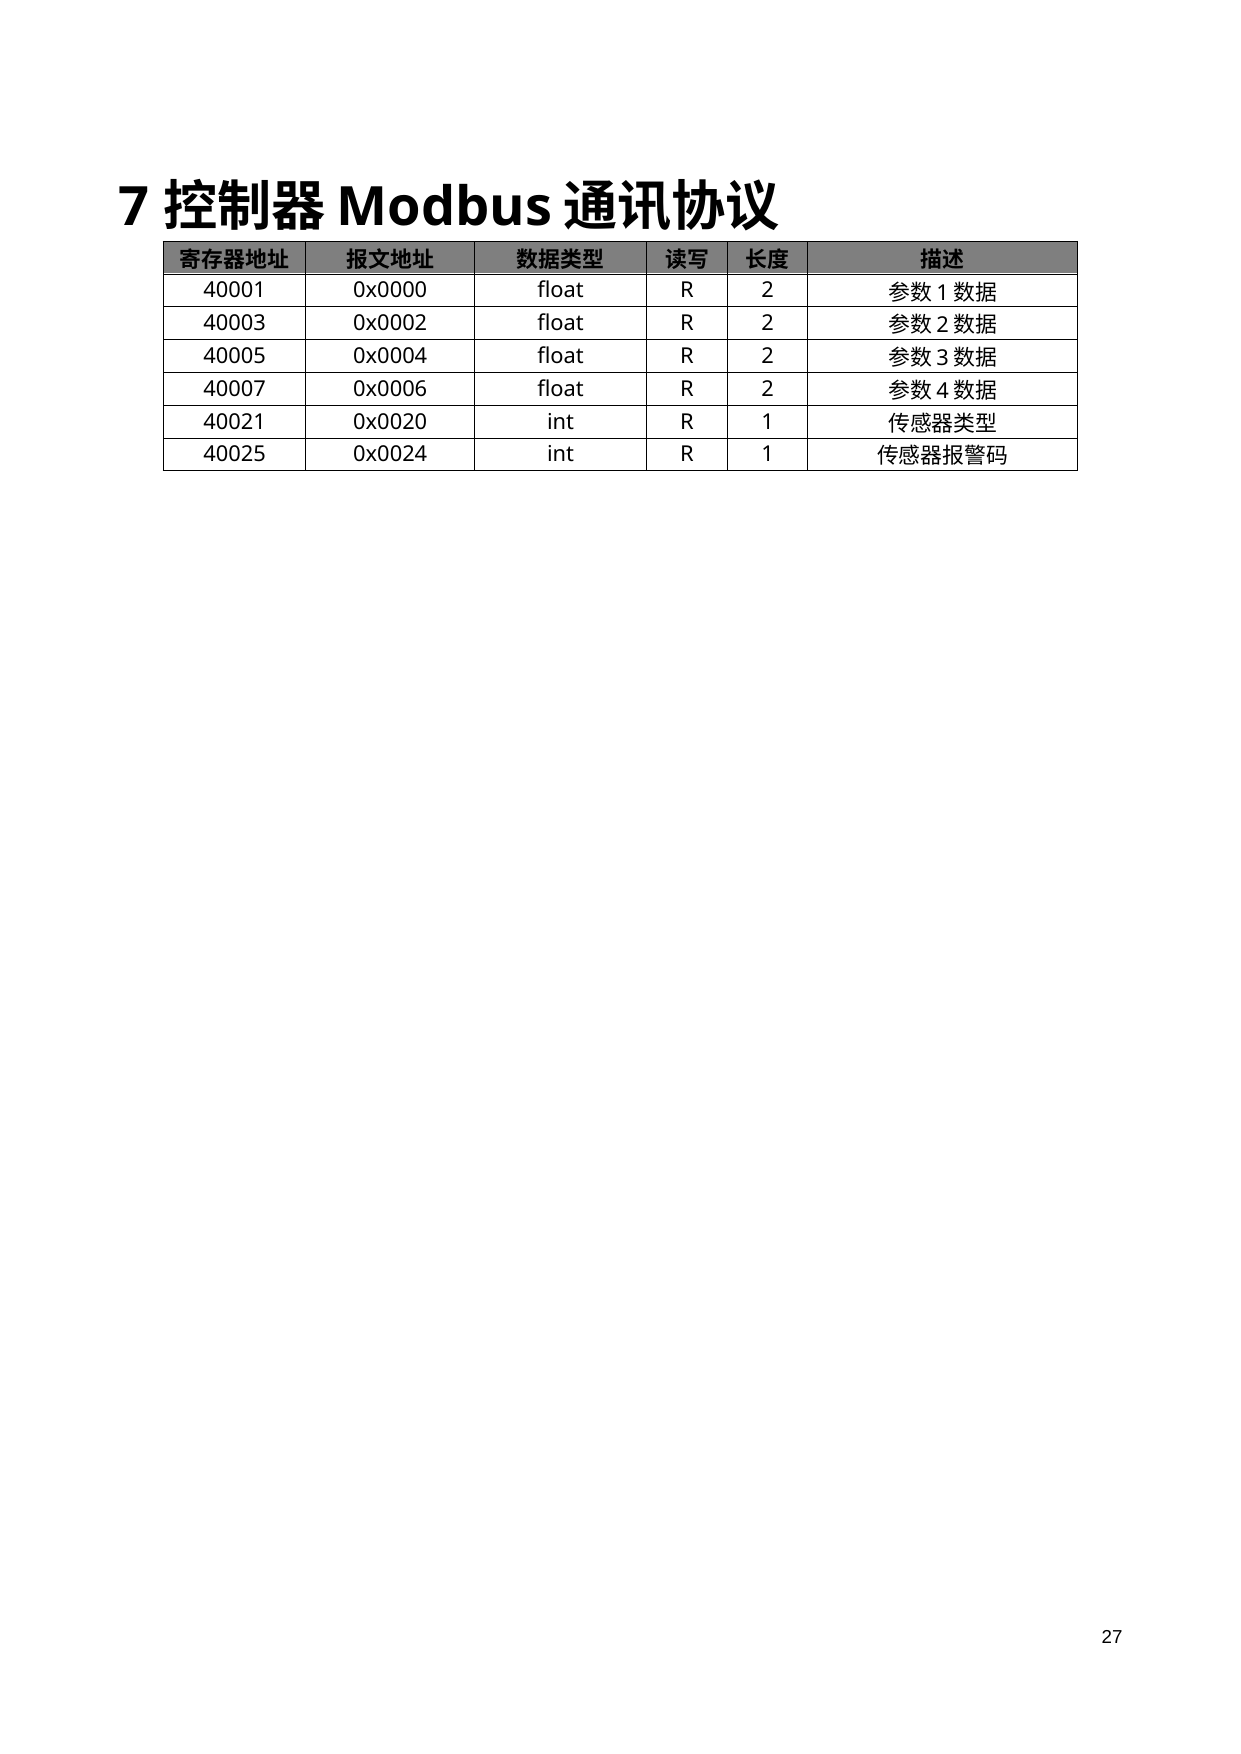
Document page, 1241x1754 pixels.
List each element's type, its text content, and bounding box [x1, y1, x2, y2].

table_cell 参数3数据 [808, 340, 1077, 372]
table_cell 0x0000 [306, 275, 474, 306]
table_cell 0x0002 [306, 307, 474, 339]
table_cell float [475, 275, 646, 306]
table_cell 0x0020 [306, 406, 474, 437]
table_cell 2 [728, 275, 807, 306]
table_header 描述 [808, 242, 1077, 273]
table_cell R [647, 340, 727, 372]
table_cell float [475, 373, 646, 405]
table_cell 参数1数据 [808, 275, 1077, 306]
table_cell 40007 [164, 373, 305, 405]
table_cell 1 [728, 439, 807, 470]
table_cell 0x0006 [306, 373, 474, 405]
table_cell R [647, 307, 727, 339]
table_header 长度 [728, 242, 807, 273]
table_cell 0x0004 [306, 340, 474, 372]
table_cell 2 [728, 373, 807, 405]
table_cell int [475, 406, 646, 437]
table_header 寄存器地址 [164, 242, 305, 273]
table_cell R [647, 439, 727, 470]
table_cell 2 [728, 307, 807, 339]
table_cell 传感器类型 [808, 406, 1077, 437]
table_cell 40003 [164, 307, 305, 339]
table_header 数据类型 [475, 242, 646, 273]
table_cell 参数4数据 [808, 373, 1077, 405]
list 控制器Modbus通讯协议 [118, 162, 1122, 241]
table_header 读写 [647, 242, 727, 273]
table_cell 传感器报警码 [808, 439, 1077, 470]
table_cell 40025 [164, 439, 305, 470]
table_header 报文地址 [306, 242, 474, 273]
table_cell R [647, 275, 727, 306]
table_cell 0x0024 [306, 439, 474, 470]
table_cell 40005 [164, 340, 305, 372]
table_cell R [647, 406, 727, 437]
table_cell 1 [728, 406, 807, 437]
table_cell 参数2数据 [808, 307, 1077, 339]
table_cell int [475, 439, 646, 470]
table_cell float [475, 340, 646, 372]
table_cell 40021 [164, 406, 305, 437]
table_cell float [475, 307, 646, 339]
table_cell R [647, 373, 727, 405]
table_cell 40001 [164, 275, 305, 306]
table_cell 2 [728, 340, 807, 372]
